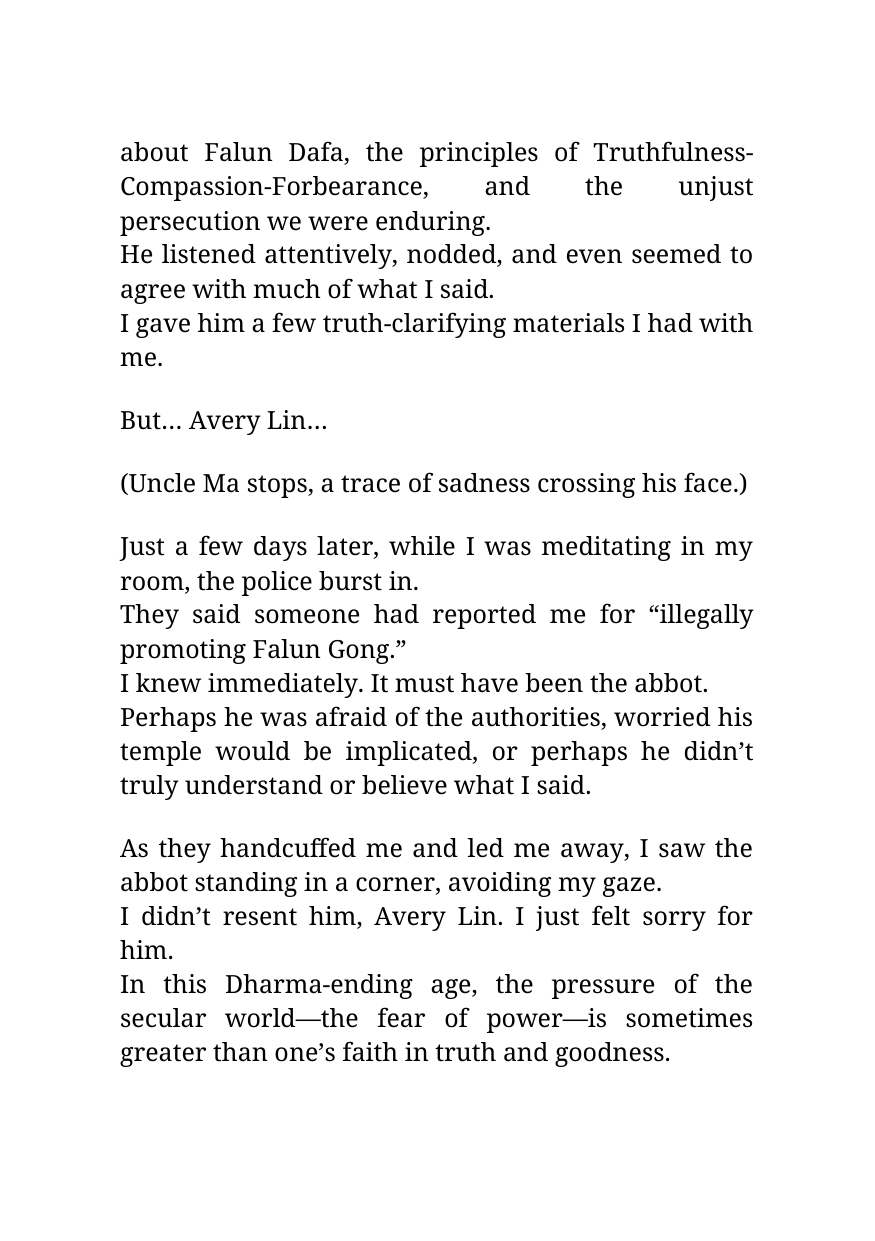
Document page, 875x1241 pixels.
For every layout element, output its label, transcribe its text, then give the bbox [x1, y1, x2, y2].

text Just a few days later, while I was meditating in my room, the police burst in. They said someone had reported me for “illegally promoting Falun Gong.” I knew immediately. It must have been the abbot. Perhaps he was afraid of the authorities, worried his temple would be implicated, or perhaps he didn’t truly understand or believe what I said. [120, 529, 754, 802]
text But… Avery Lin… [120, 403, 754, 437]
text (Uncle Ma stops, a trace of sadness crossing his face.) [120, 466, 754, 500]
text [120, 135, 754, 373]
text As they handcuffed me and led me away, I saw the abbot standing in a corner, avoiding my gaze. I didn’t resent him, Avery Lin. I just felt sorry for him. In this Dharma-ending age, the pressure of the secular world—the fear of power—is sometimes greater than one’s faith in truth and goodness. [120, 831, 754, 1069]
